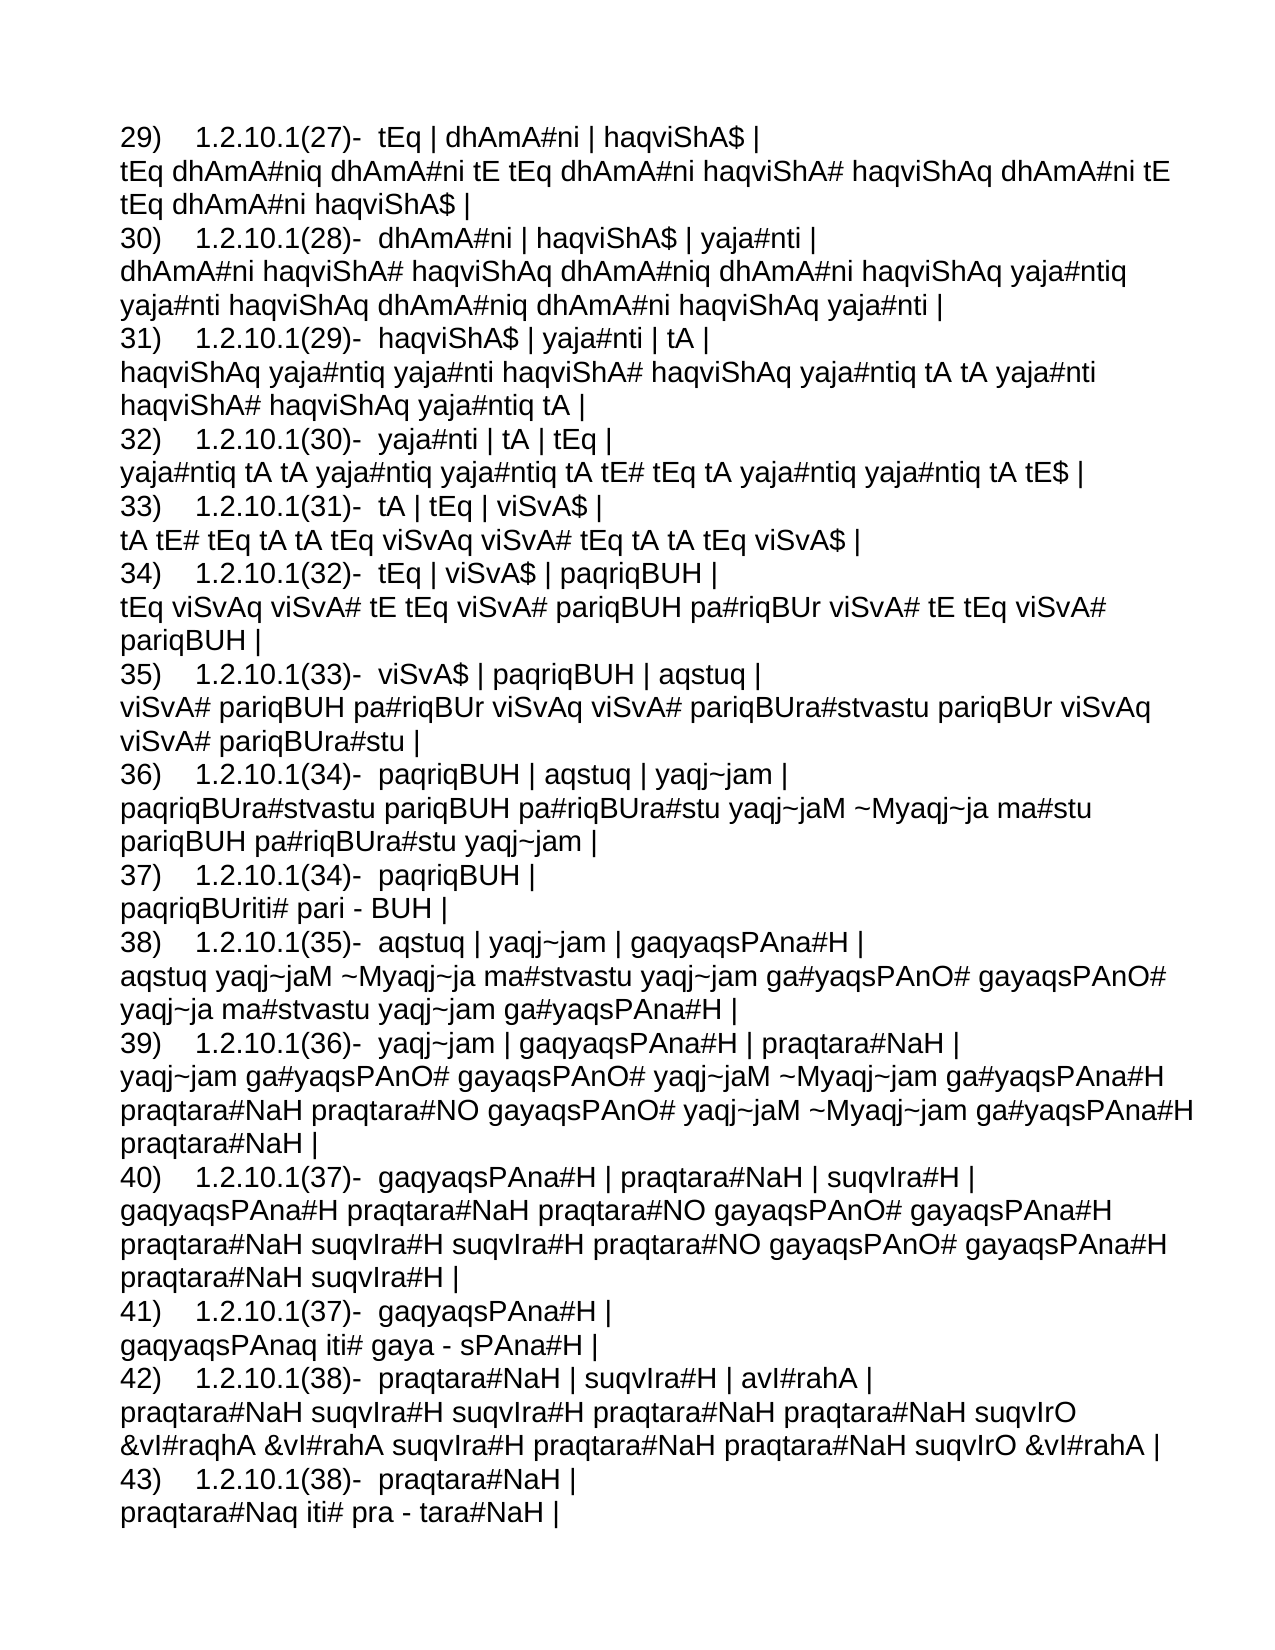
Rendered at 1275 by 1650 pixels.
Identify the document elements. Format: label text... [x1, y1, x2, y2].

text praqtara#Naq iti# pra - tara#NaH | [120, 1495, 1200, 1529]
text tA tE# tEq tA tA tEq viSvAq viSvA# tEq tA tA tEq viSvA$ | [120, 522, 1200, 556]
text paqriqBUriti# pari - BUH | [120, 891, 1200, 925]
text yaqj~jam ga#yaqsPAnO# gayaqsPAnO# yaqj~jaM ~Myaqj~jam ga#yaqsPAna#H praqtara#NaH praqtara#NO gayaqsPAnO# yaqj~jaM ~Myaqj~jam ga#yaqsPAna#H praqtara#NaH | [120, 1059, 1200, 1160]
text 40) 1.2.10.1(37)- gaqyaqsPAna#H | praqtara#NaH | suqvIra#H | [120, 1160, 1200, 1193]
text viSvA# pariqBUH pa#riqBUr viSvAq viSvA# pariqBUra#stvastu pariqBUr viSvAq viSvA# pariqBUra#stu | [120, 690, 1200, 757]
text haqviShAq yaja#ntiq yaja#nti haqviShA# haqviShAq yaja#ntiq tA tA yaja#nti haqviShA# haqviShAq yaja#ntiq tA | [120, 355, 1200, 422]
text 31) 1.2.10.1(29)- haqviShA$ | yaja#nti | tA | [120, 321, 1200, 355]
text 42) 1.2.10.1(38)- praqtara#NaH | suqvIra#H | avI#rahA | [120, 1361, 1200, 1394]
text 41) 1.2.10.1(37)- gaqyaqsPAna#H | [120, 1294, 1200, 1327]
text 39) 1.2.10.1(36)- yaqj~jam | gaqyaqsPAna#H | praqtara#NaH | [120, 1026, 1200, 1059]
text dhAmA#ni haqviShA# haqviShAq dhAmA#niq dhAmA#ni haqviShAq yaja#ntiq yaja#nti haqviShAq dhAmA#niq dhAmA#ni haqviShAq yaja#nti | [120, 254, 1200, 321]
text 37) 1.2.10.1(34)- paqriqBUH | [120, 858, 1200, 891]
text 32) 1.2.10.1(30)- yaja#nti | tA | tEq | [120, 422, 1200, 455]
text 33) 1.2.10.1(31)- tA | tEq | viSvA$ | [120, 489, 1200, 522]
text 36) 1.2.10.1(34)- paqriqBUH | aqstuq | yaqj~jam | [120, 757, 1200, 791]
text aqstuq yaqj~jaM ~Myaqj~ja ma#stvastu yaqj~jam ga#yaqsPAnO# gayaqsPAnO# yaqj~ja ma#stvastu yaqj~jam ga#yaqsPAna#H | [120, 958, 1200, 1026]
text 43) 1.2.10.1(38)- praqtara#NaH | [120, 1462, 1200, 1495]
text 35) 1.2.10.1(33)- viSvA$ | paqriqBUH | aqstuq | [120, 657, 1200, 690]
text paqriqBUra#stvastu pariqBUH pa#riqBUra#stu yaqj~jaM ~Myaqj~ja ma#stu pariqBUH pa#riqBUra#stu yaqj~jam | [120, 791, 1200, 858]
text 30) 1.2.10.1(28)- dhAmA#ni | haqviShA$ | yaja#nti | [120, 221, 1200, 254]
text 29) 1.2.10.1(27)- tEq | dhAmA#ni | haqviShA$ | [120, 120, 1200, 153]
text gaqyaqsPAna#H praqtara#NaH praqtara#NO gayaqsPAnO# gayaqsPAna#H praqtara#NaH suqvIra#H suqvIra#H praqtara#NO gayaqsPAnO# gayaqsPAna#H praqtara#NaH suqvIra#H | [120, 1193, 1200, 1294]
text tEq dhAmA#niq dhAmA#ni tE tEq dhAmA#ni haqviShA# haqviShAq dhAmA#ni tE tEq dhAmA#ni haqviShA$ | [120, 153, 1200, 221]
text yaja#ntiq tA tA yaja#ntiq yaja#ntiq tA tE# tEq tA yaja#ntiq yaja#ntiq tA tE$ | [120, 455, 1200, 489]
text gaqyaqsPAnaq iti# gaya - sPAna#H | [120, 1327, 1200, 1361]
text praqtara#NaH suqvIra#H suqvIra#H praqtara#NaH praqtara#NaH suqvIrO &vI#raqhA &vI#rahA suqvIra#H praqtara#NaH praqtara#NaH suqvIrO &vI#rahA | [120, 1394, 1200, 1462]
text 38) 1.2.10.1(35)- aqstuq | yaqj~jam | gaqyaqsPAna#H | [120, 925, 1200, 958]
text tEq viSvAq viSvA# tE tEq viSvA# pariqBUH pa#riqBUr viSvA# tE tEq viSvA# pariqBUH | [120, 589, 1200, 657]
text 34) 1.2.10.1(32)- tEq | viSvA$ | paqriqBUH | [120, 556, 1200, 589]
